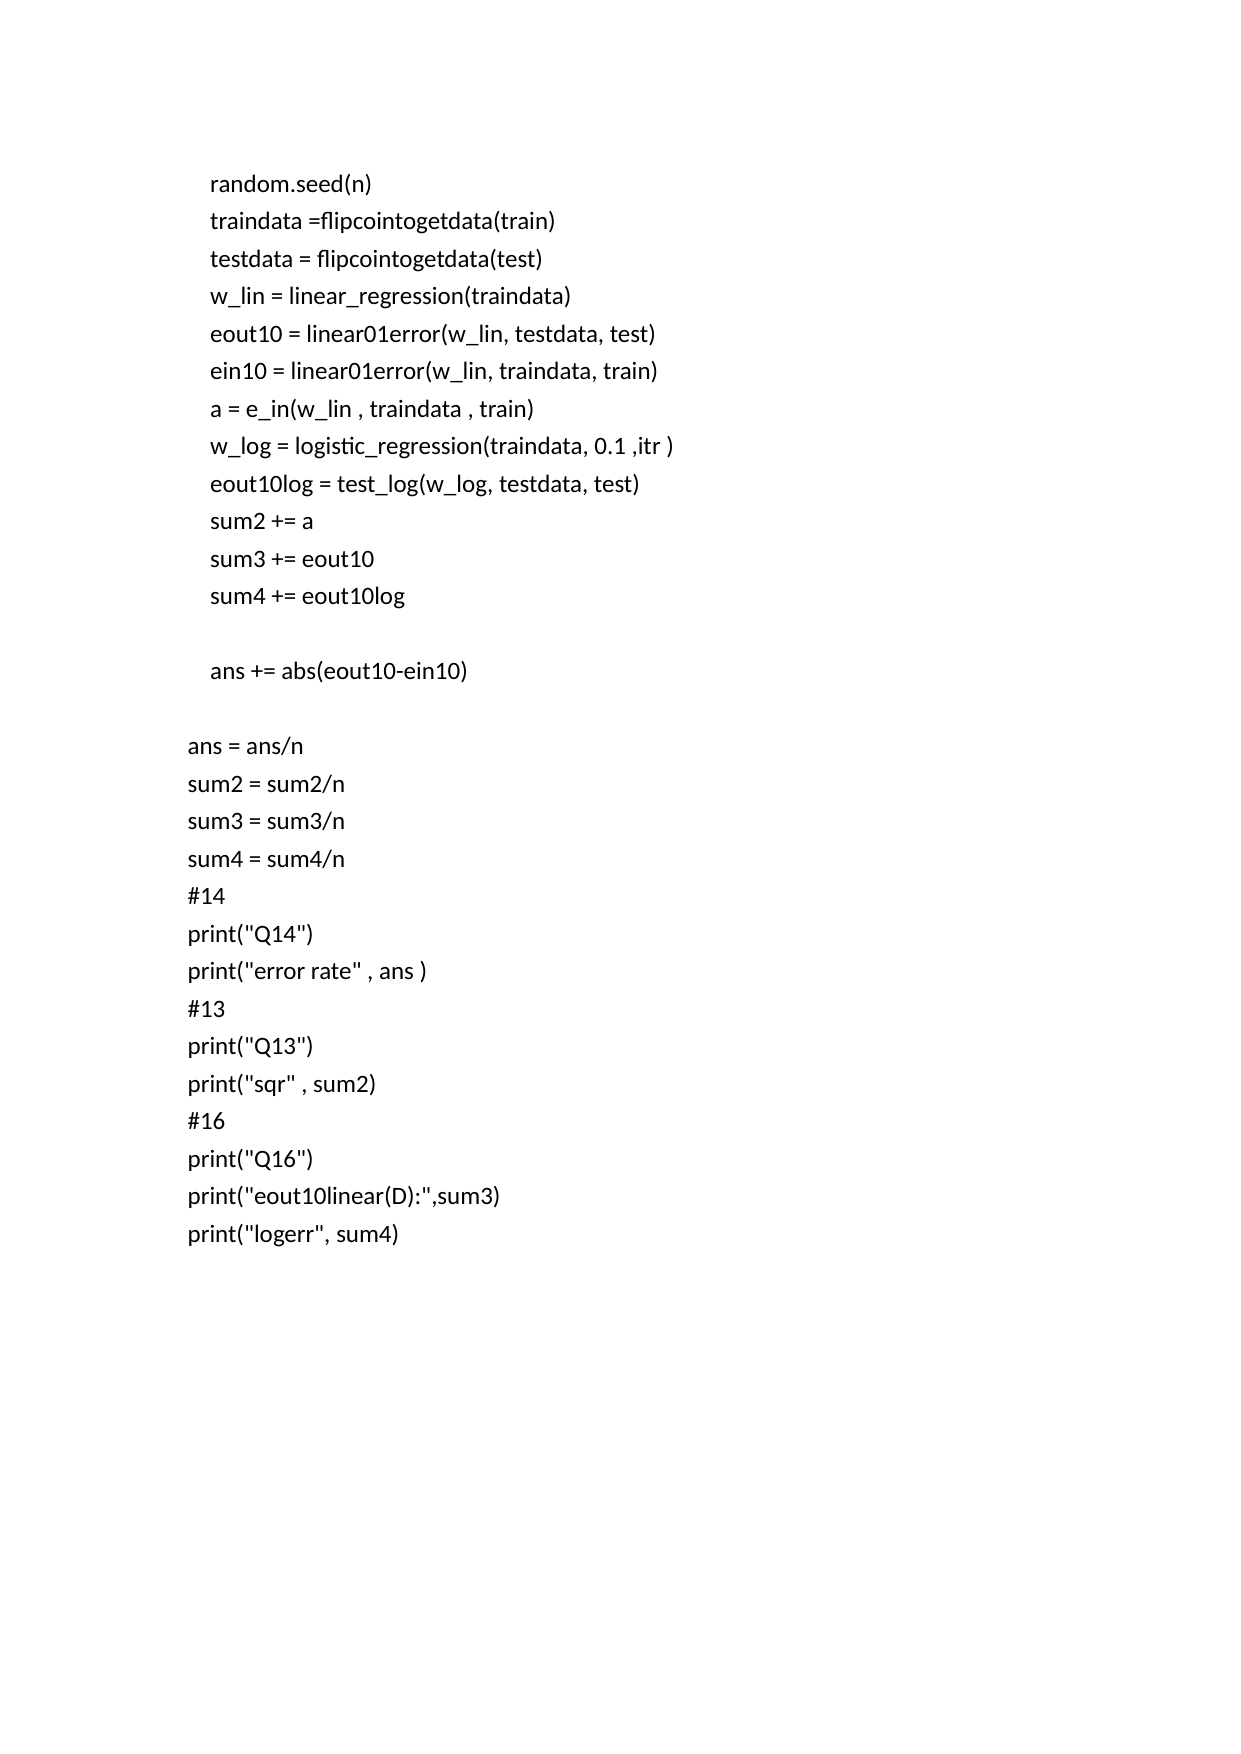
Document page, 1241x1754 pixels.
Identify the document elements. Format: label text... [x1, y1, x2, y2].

text sum2 += a [187, 502, 1053, 539]
text w_log = logistic_regression(traindata, 0.1 ,itr ) [187, 427, 1053, 464]
text #16 [187, 1102, 1053, 1139]
text random.seed(n) [187, 164, 1053, 202]
text w_lin = linear_regression(traindata) [187, 277, 1053, 314]
text print("logerr", sum4) [187, 1214, 1053, 1252]
text print("Q13") [187, 1027, 1053, 1064]
text #14 [187, 877, 1053, 914]
text sum4 = sum4/n [187, 839, 1053, 877]
text sum2 = sum2/n [187, 764, 1053, 802]
text traindata =flipcointogetdata(train) [187, 202, 1053, 239]
text eout10log = test_log(w_log, testdata, test) [187, 464, 1053, 502]
text ans = ans/n [187, 727, 1053, 764]
text #13 [187, 989, 1053, 1027]
text print("sqr" , sum2) [187, 1064, 1053, 1102]
text sum3 = sum3/n [187, 802, 1053, 839]
text testdata = flipcointogetdata(test) [187, 239, 1053, 277]
text print("eout10linear(D):",sum3) [187, 1177, 1053, 1214]
text ein10 = linear01error(w_lin, traindata, train) [187, 352, 1053, 389]
text a = e_in(w_lin , traindata , train) [187, 389, 1053, 427]
text print("error rate" , ans ) [187, 952, 1053, 989]
text sum3 += eout10 [187, 539, 1053, 577]
text eout10 = linear01error(w_lin, testdata, test) [187, 314, 1053, 352]
text print("Q16") [187, 1139, 1053, 1177]
text print("Q14") [187, 914, 1053, 952]
text sum4 += eout10log [187, 577, 1053, 614]
text ans += abs(eout10-ein10) [187, 652, 1053, 689]
